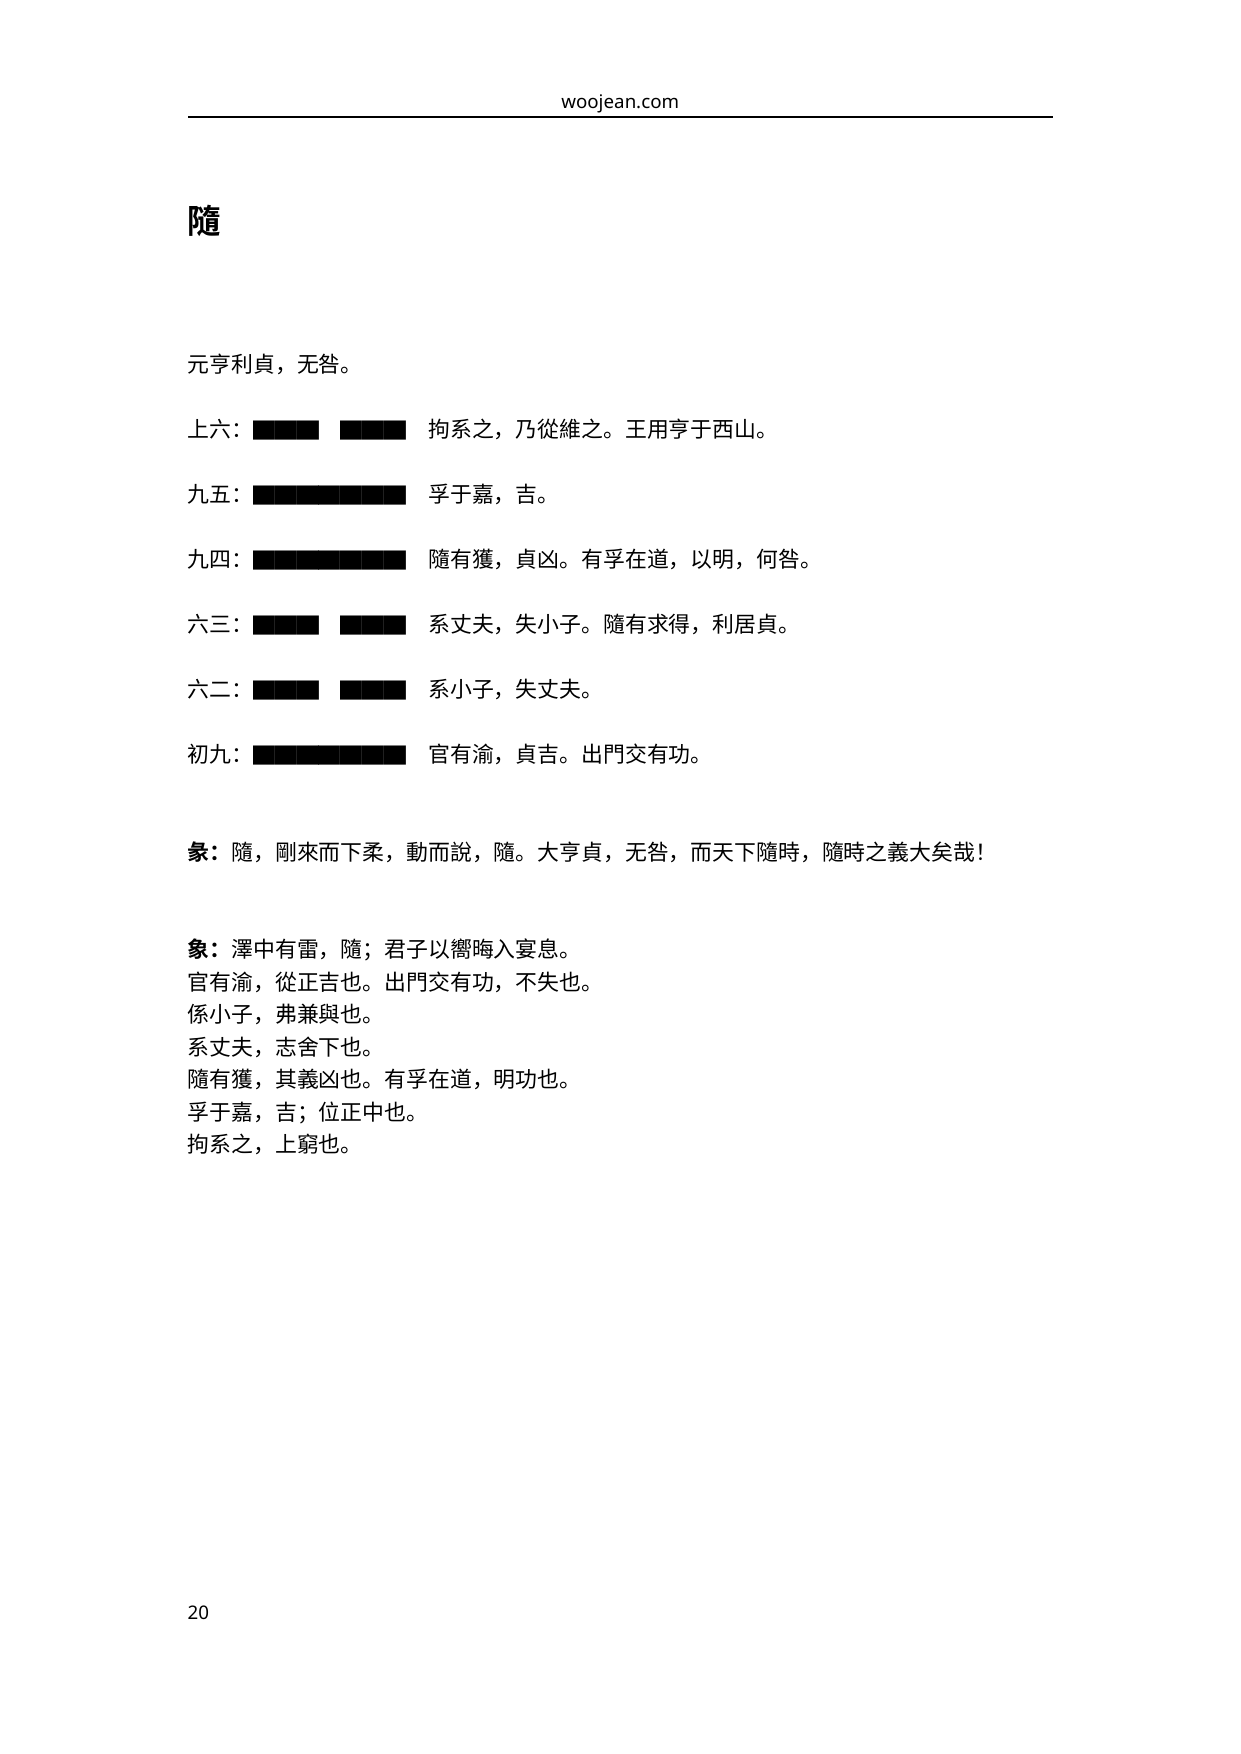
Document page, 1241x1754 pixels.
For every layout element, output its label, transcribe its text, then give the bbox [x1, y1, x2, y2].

text 九五：▇▇▇▇▇▇▇ 孚于嘉，吉。 [187, 477, 1053, 509]
text 九四：▇▇▇▇▇▇▇ 隨有獲，貞凶。有孚在道，以明，何咎。 [187, 542, 1053, 574]
text 象：澤中有雷，隨；君子以嚮晦入宴息。 [187, 932, 1053, 964]
text 隨有獲，其義凶也。有孚在道，明功也。 [187, 1062, 1053, 1094]
text 元亨利貞，无咎。 [187, 347, 1053, 379]
text 彖：隨，剛來而下柔，動而說，隨。大亨貞，无咎，而天下隨時，隨時之義大矣哉！ [187, 834, 1053, 867]
text 六二：▇▇▇ ▇▇▇ 系小子，失丈夫。 [187, 672, 1053, 704]
text 初九：▇▇▇▇▇▇▇ 官有渝，貞吉。出門交有功。 [187, 737, 1053, 769]
text 孚于嘉，吉；位正中也。 [187, 1094, 1053, 1127]
subtitle 隨 [187, 187, 1053, 252]
text 上六：▇▇▇ ▇▇▇ 拘系之，乃從維之。王用亨于西山。 [187, 412, 1053, 444]
text 官有渝，從正吉也。出門交有功，不失也。 [187, 964, 1053, 997]
text 系丈夫，志舍下也。 [187, 1029, 1053, 1062]
text 係小子，弗兼與也。 [187, 997, 1053, 1029]
text 拘系之，上窮也。 [187, 1127, 1053, 1159]
text 六三：▇▇▇ ▇▇▇ 系丈夫，失小子。隨有求得，利居貞。 [187, 607, 1053, 639]
